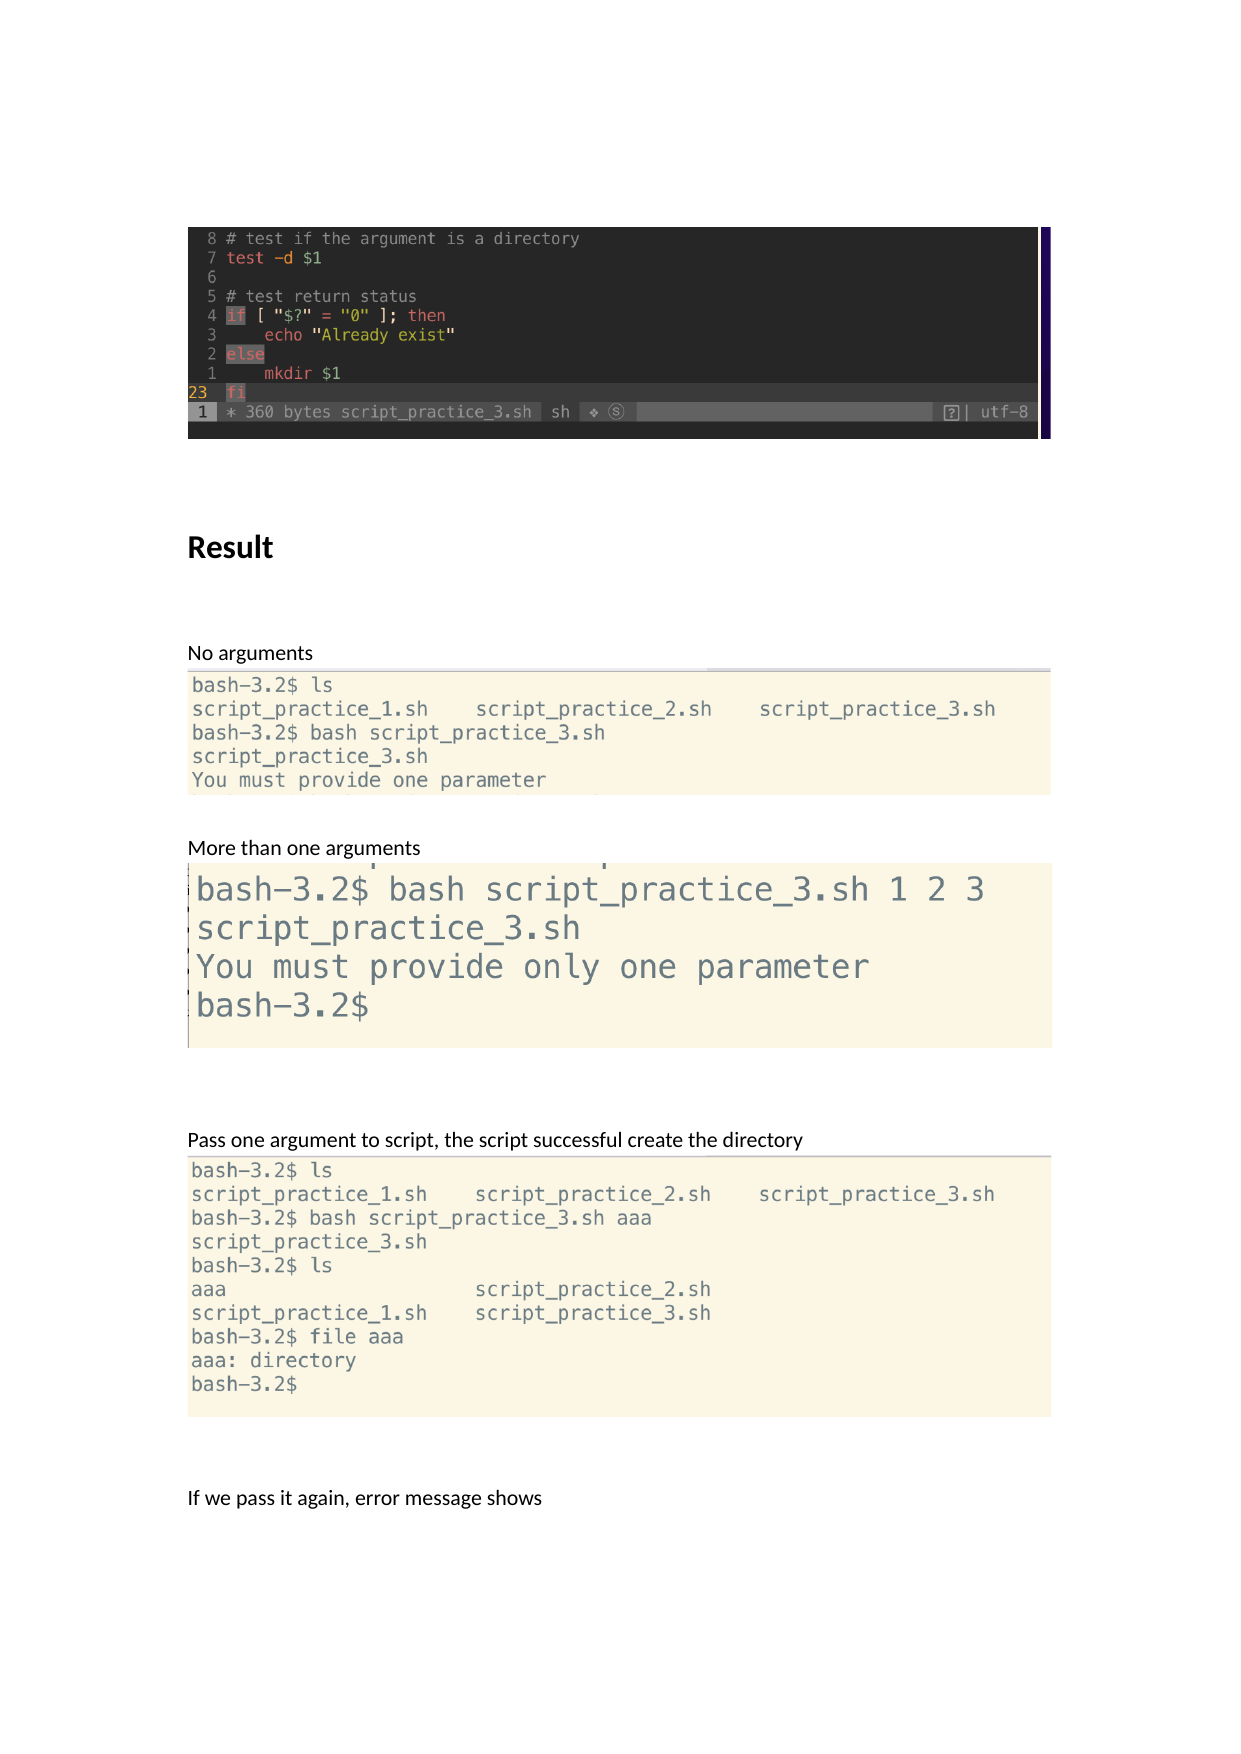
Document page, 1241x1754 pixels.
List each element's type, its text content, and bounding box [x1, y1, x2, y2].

text Pass one argument to script, the script successful create the directory [187, 1123, 1053, 1156]
picture [187, 668, 1051, 795]
subtitle Result [187, 514, 1053, 579]
picture [187, 227, 1051, 439]
text No arguments [187, 636, 1053, 668]
text If we pass it again, error message shows [187, 1481, 1053, 1513]
text More than one arguments [187, 831, 1053, 863]
picture [187, 863, 1053, 1048]
picture [187, 1155, 1052, 1417]
